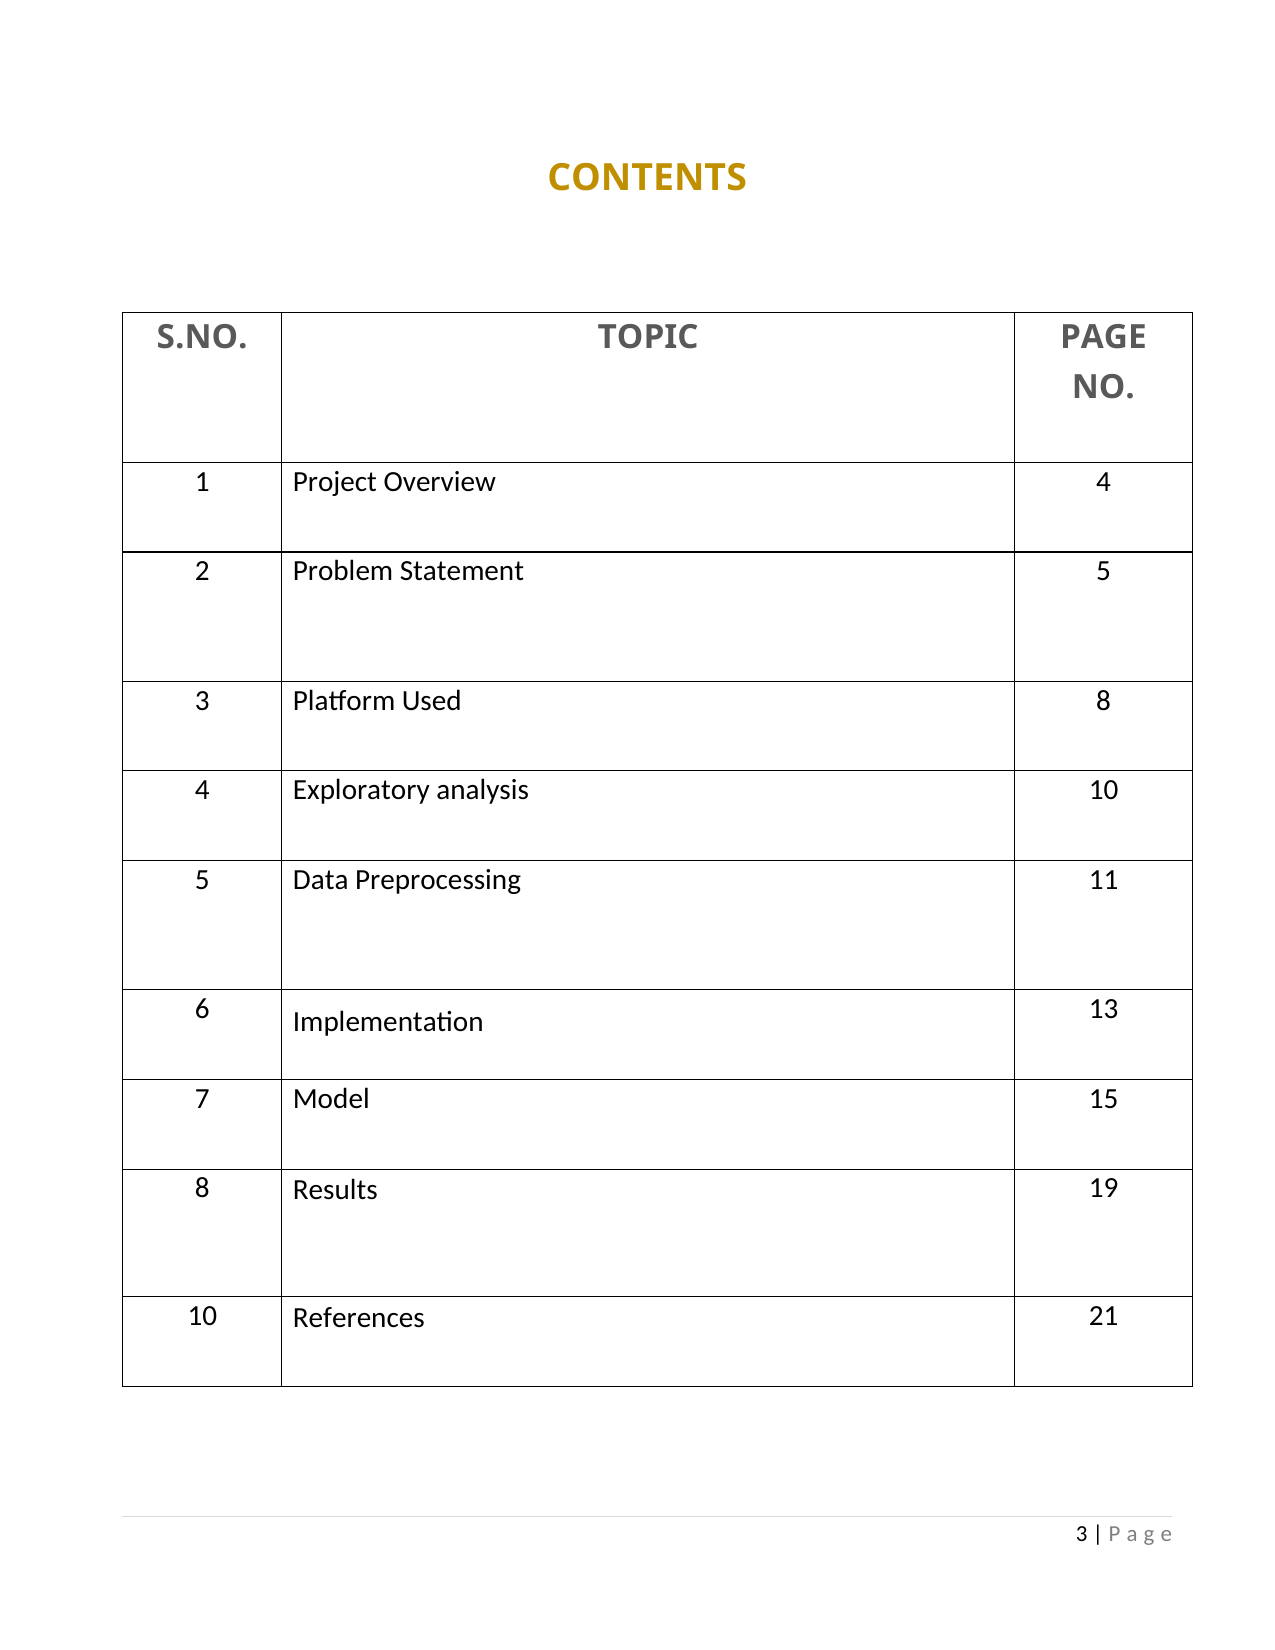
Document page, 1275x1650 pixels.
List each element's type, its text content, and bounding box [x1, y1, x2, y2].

table_cell Platform Used [282, 682, 1014, 770]
table_cell 1 [123, 463, 281, 551]
subtitle CONTENTS [122, 150, 1172, 201]
table_cell 10 [123, 1297, 281, 1386]
table_cell 4 [123, 771, 281, 860]
table_cell 19 [1015, 1170, 1192, 1296]
table_cell 2 [123, 553, 281, 681]
table_cell 6 [123, 990, 281, 1079]
table_cell 10 [1015, 771, 1192, 860]
table_cell 5 [123, 861, 281, 989]
table_cell Exploratory analysis [282, 771, 1014, 860]
table_cell 8 [1015, 682, 1192, 770]
table_cell Results [282, 1170, 1014, 1296]
table_cell 5 [1015, 553, 1192, 681]
table_cell Project Overview [282, 463, 1014, 551]
table_cell 4 [1015, 463, 1192, 551]
table_cell Problem Statement [282, 553, 1014, 681]
table_header Page No. [1015, 313, 1192, 462]
table_cell 11 [1015, 861, 1192, 989]
table_cell Implementation [282, 990, 1014, 1079]
table_header Topic [282, 313, 1014, 462]
table_cell 21 [1015, 1297, 1192, 1386]
table_cell 8 [123, 1170, 281, 1296]
table_header S.No. [123, 313, 281, 462]
table_cell Data Preprocessing [282, 861, 1014, 989]
table_cell 15 [1015, 1080, 1192, 1168]
table_cell 13 [1015, 990, 1192, 1079]
table_cell Model [282, 1080, 1014, 1168]
table_cell 3 [123, 682, 281, 770]
table_cell References [282, 1297, 1014, 1386]
table_cell 7 [123, 1080, 281, 1168]
